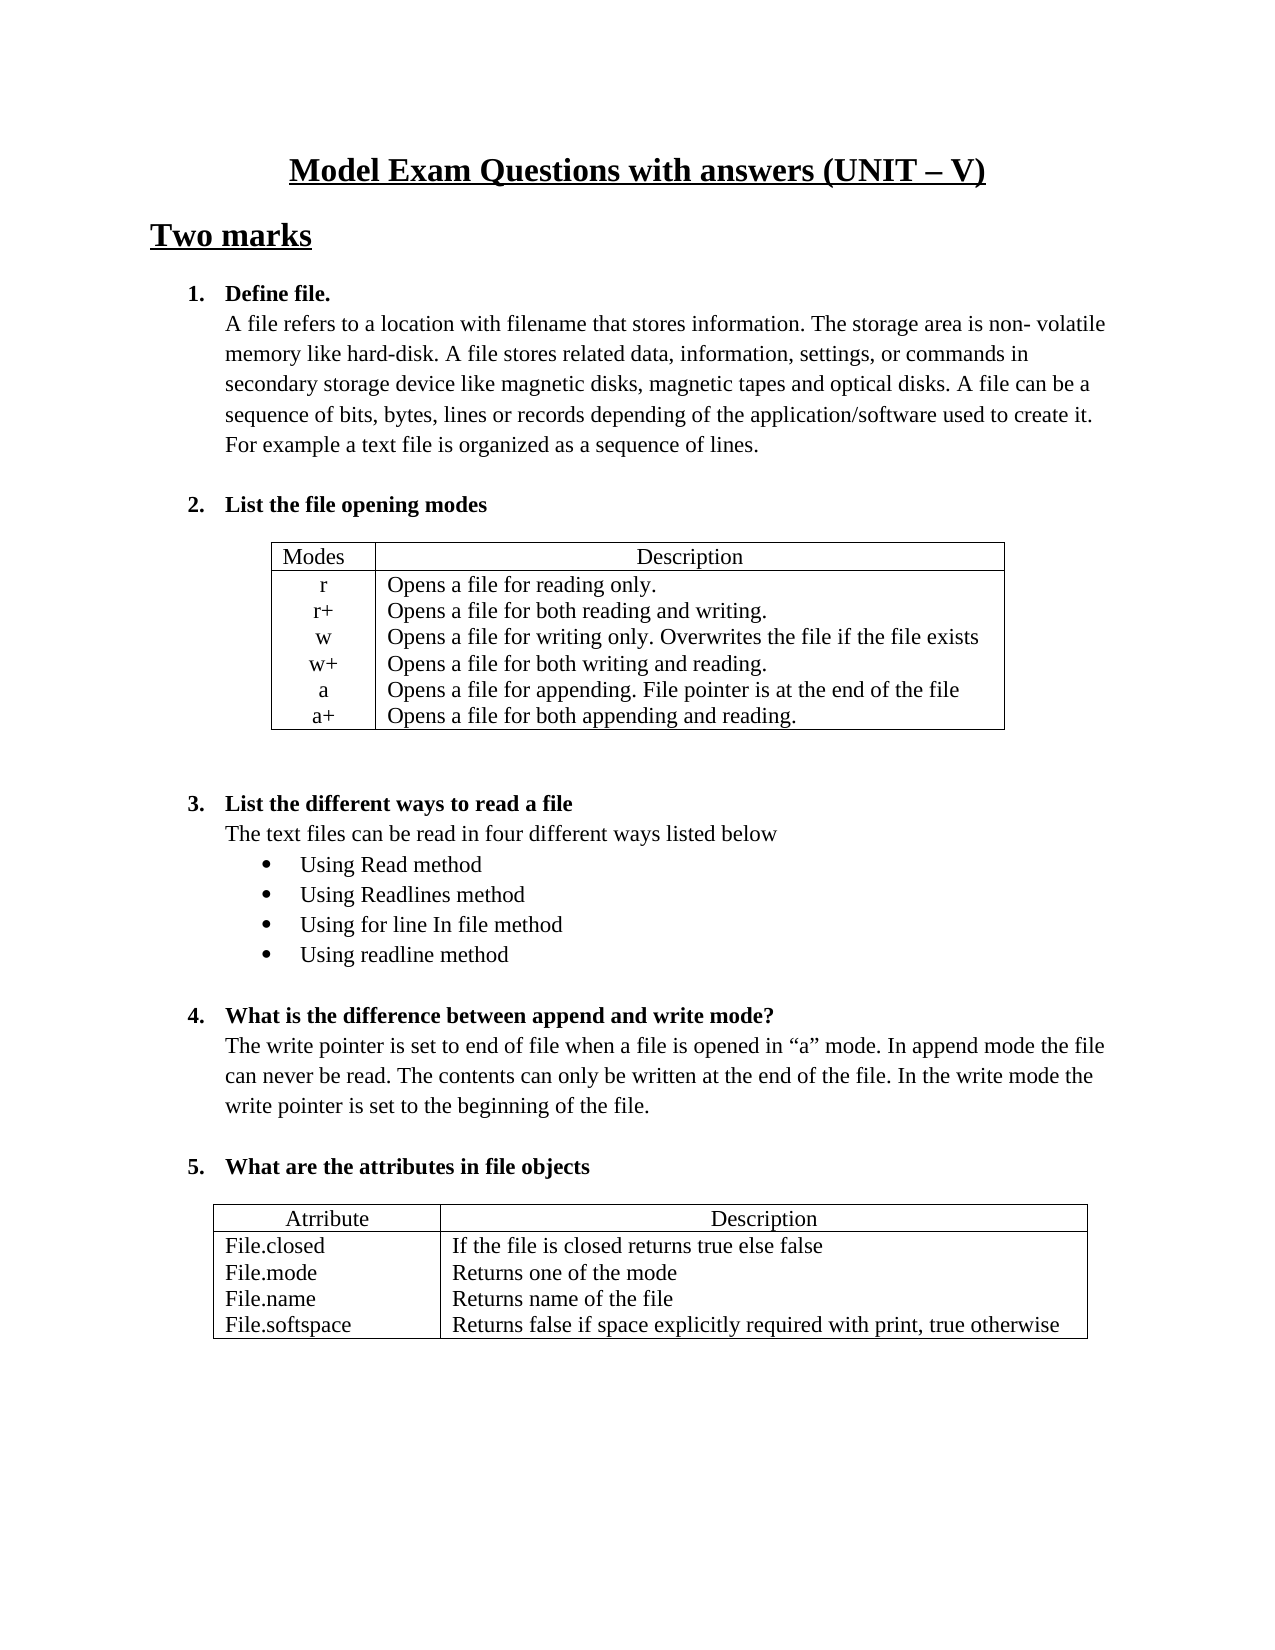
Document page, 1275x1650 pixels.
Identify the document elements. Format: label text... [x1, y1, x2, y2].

table_header Atrribute [214, 1205, 440, 1231]
list The text files can be read in four different ways listed below [225, 821, 1125, 847]
table_cell r r+ w w+ a a+ [272, 571, 375, 729]
text Model Exam Questions with answers (UNIT – V) [150, 150, 1125, 188]
list What are the attributes in file objects [187, 1153, 1125, 1179]
list The write pointer is set to end of file when a file is opened in “a” mode. In append mode the file can never be read. The contents can only be written at the end of the file. In the write mode the write pointer is set to the beginning of the file. [225, 1032, 1125, 1119]
text Two marks [150, 215, 1125, 253]
table_header Description [441, 1205, 1087, 1231]
list List the file opening modes [187, 491, 1125, 518]
table_cell If the file is closed returns true else false Returns one of the mode Returns name of the file Returns false if space explicitly required with print, true otherwise [441, 1232, 1087, 1338]
list Using for line In file method [262, 911, 1125, 937]
table_cell Opens a file for reading only. Opens a file for both reading and writing. Opens a file for writing only. Overwrites the file if the file exists Opens a file for both writing and reading. Opens a file for appending. File pointer is at the end of the file Opens a file for both appending and reading. [376, 571, 1004, 729]
list Using readline method [262, 941, 1125, 968]
table_cell File.closed File.mode File.name File.softspace [214, 1232, 440, 1338]
list List the different ways to read a file [187, 790, 1125, 817]
list Using Readlines method [262, 881, 1125, 907]
list Using Read method [262, 851, 1125, 877]
list A file refers to a location with filename that stores information. The storage area is non- volatile memory like hard-disk. A file stores related data, information, settings, or commands in secondary storage device like magnetic disks, magnetic tapes and optical disks. A file can be a sequence of bits, bytes, lines or records depending of the application/software used to create it. For example a text file is organized as a sequence of lines. [225, 310, 1125, 457]
list Define file. [187, 280, 1125, 306]
list What is the difference between append and write mode? [187, 1002, 1125, 1028]
table_header Description [376, 543, 1004, 570]
table_header Modes [272, 543, 375, 570]
